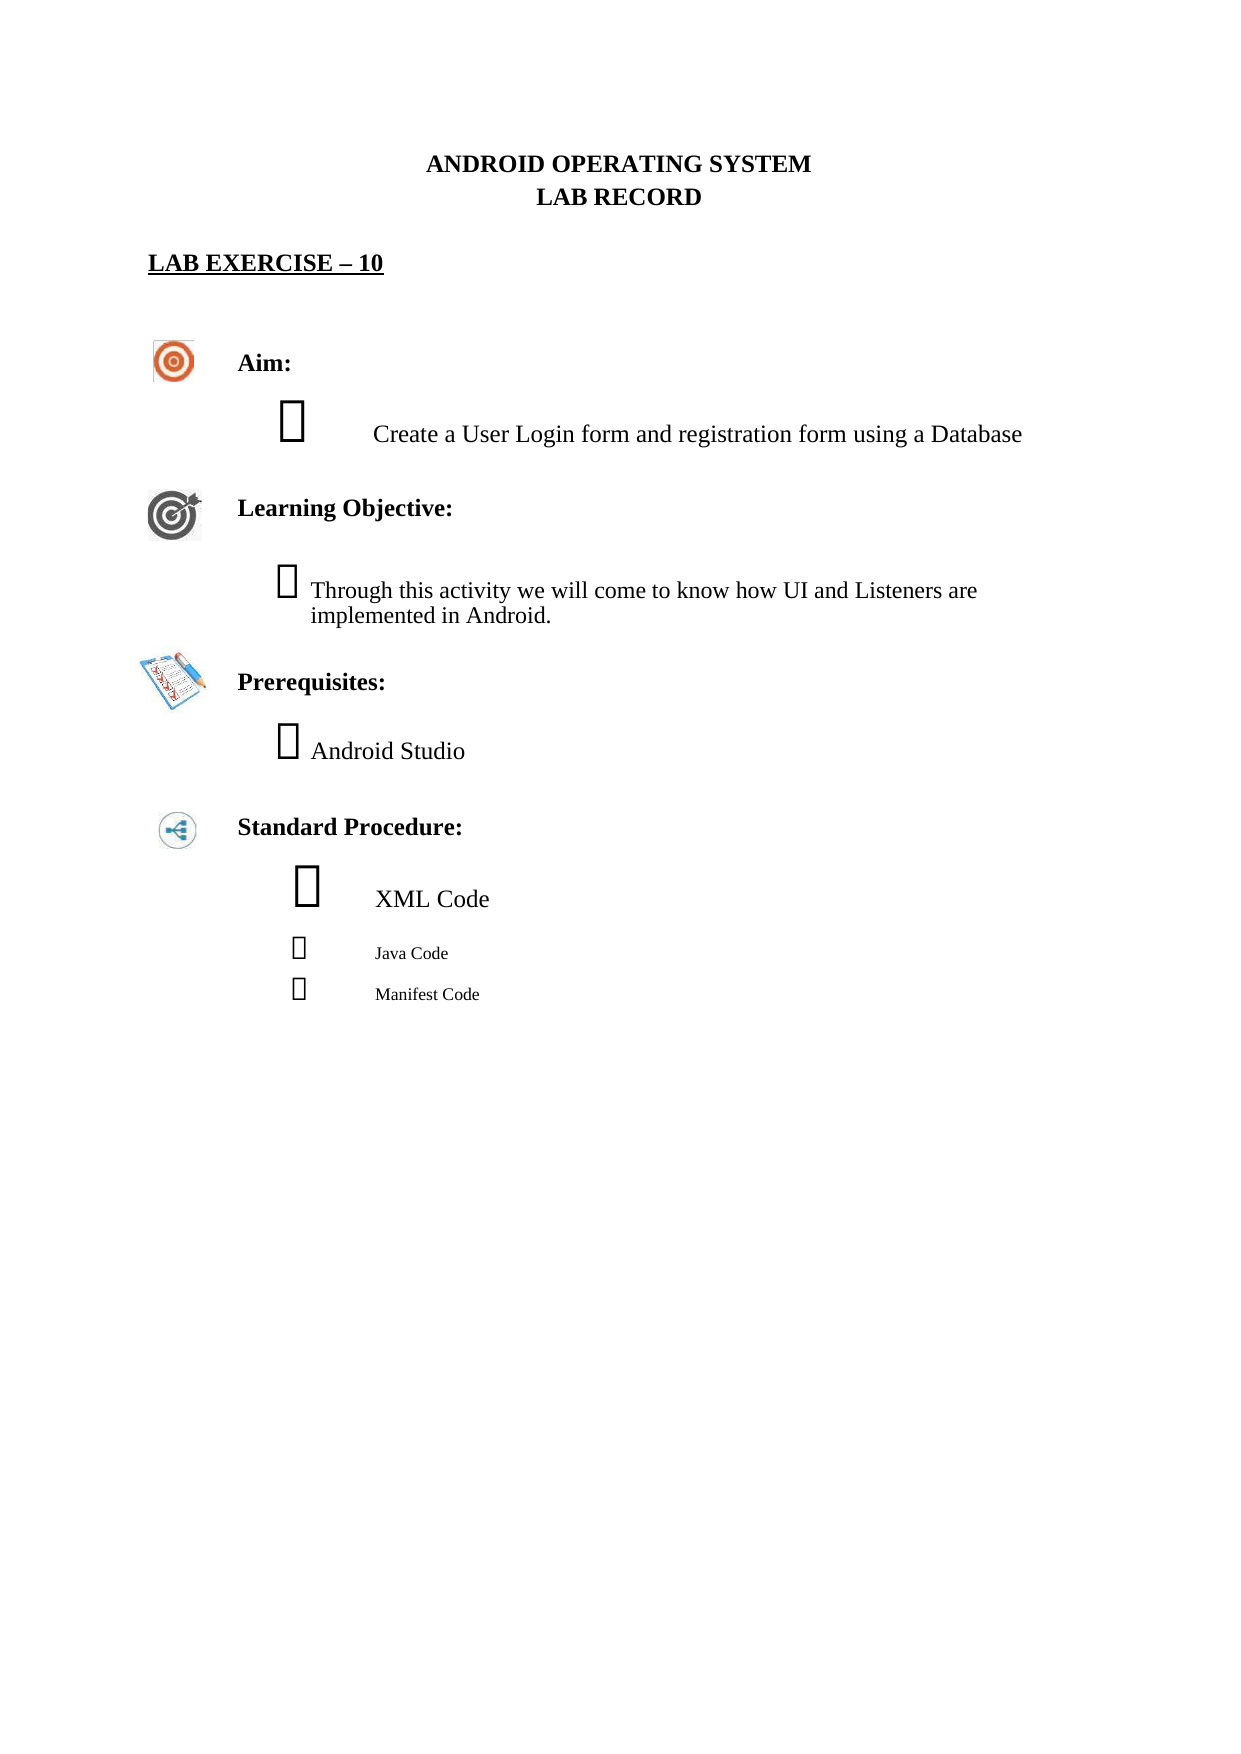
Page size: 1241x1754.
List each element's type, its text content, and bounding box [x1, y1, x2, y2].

text Prerequisites: [237, 667, 1090, 696]
text Standard Procedure: [237, 812, 1090, 840]
text Aim: [237, 348, 1090, 377]
picture [158, 812, 197, 849]
text LAB RECORD [148, 182, 1090, 211]
list XML Code [289, 845, 1090, 924]
text ANDROID OPERATING SYSTEM [148, 149, 1090, 178]
picture [153, 340, 194, 382]
text Learning Objective: [237, 493, 1090, 522]
text LAB EXERCISE – 10 [148, 248, 1090, 277]
picture [147, 489, 202, 541]
list Through this activity we will come to know how UI and Listeners are implemented in Android. [273, 561, 1006, 629]
list Manifest Code [289, 975, 1090, 1007]
list Java Code [289, 934, 1090, 966]
picture [130, 646, 215, 714]
list Android Studio [273, 706, 1090, 774]
list Create a User Login form and registration form using a Database [274, 381, 1090, 460]
